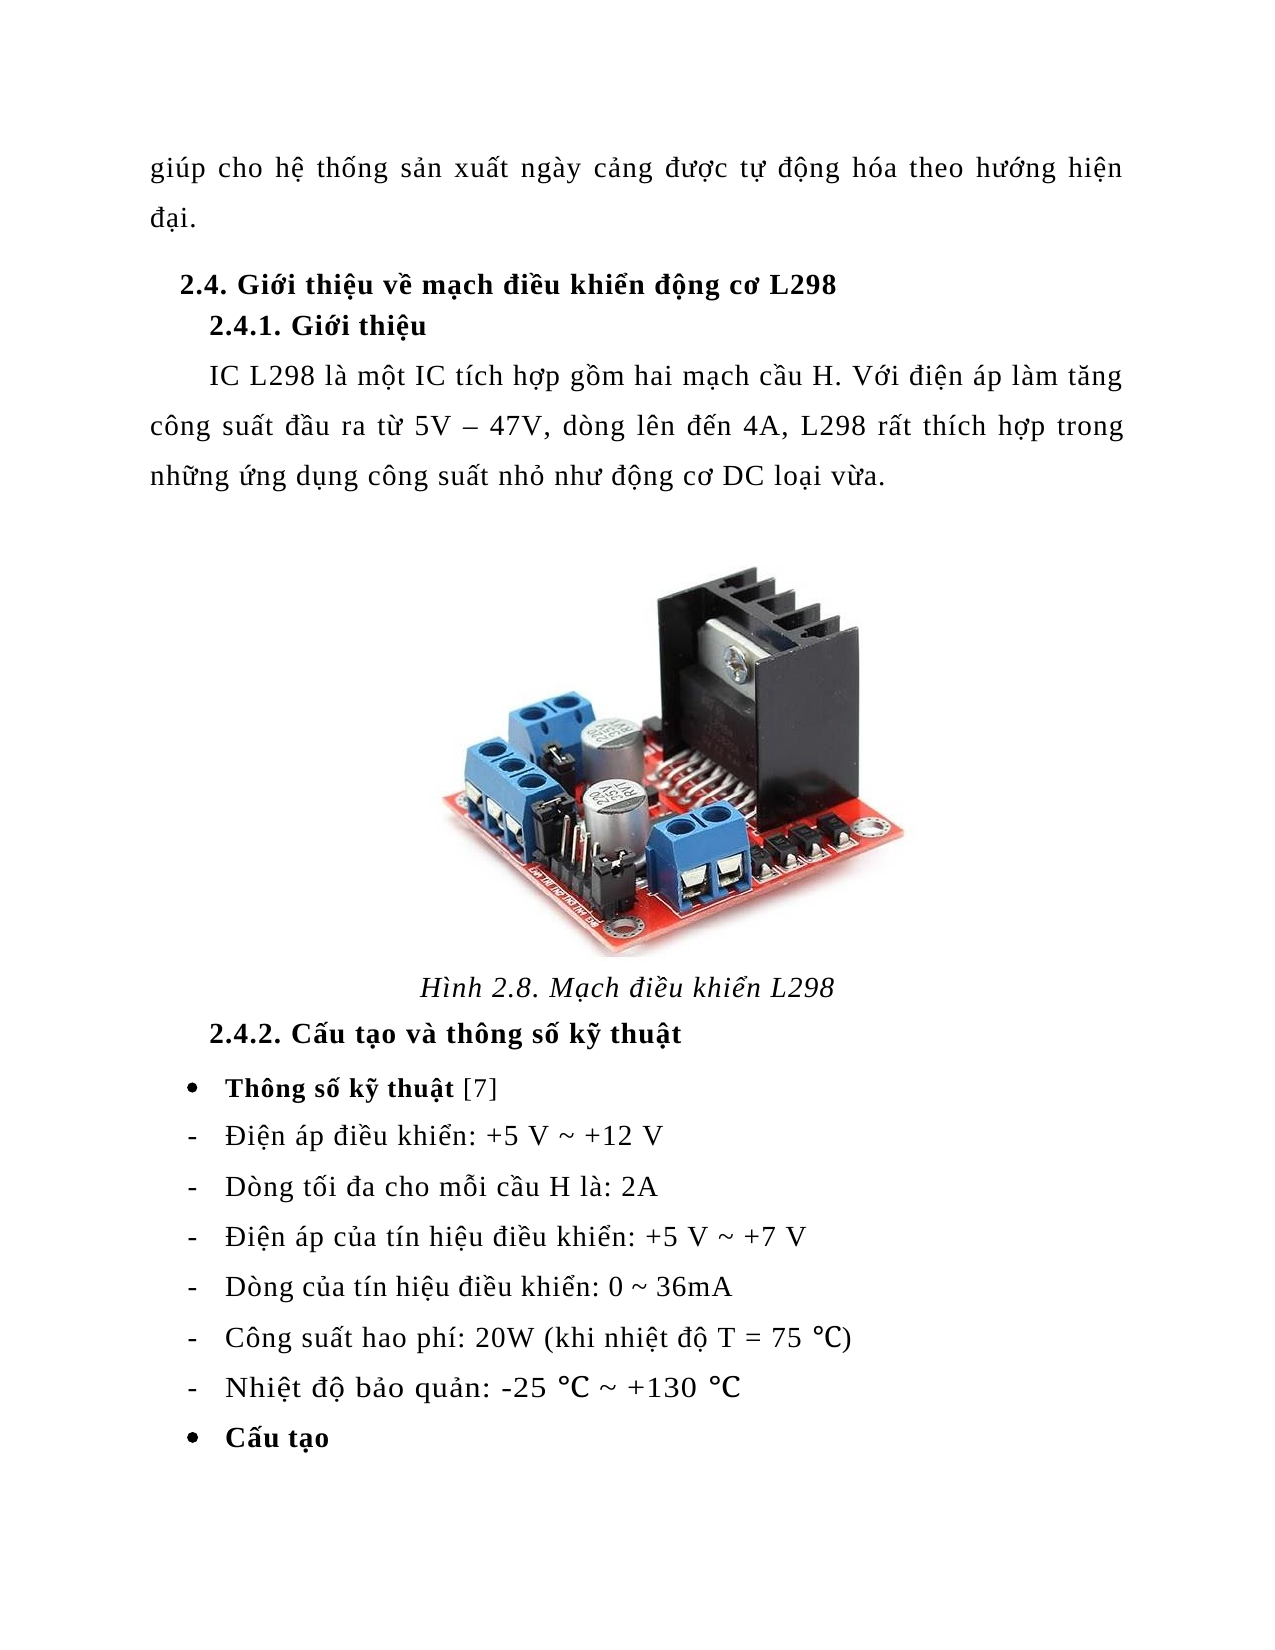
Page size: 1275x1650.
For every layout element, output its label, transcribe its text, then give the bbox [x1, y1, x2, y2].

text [150, 150, 1125, 234]
list Thông số kỹ thuật [187, 1072, 1125, 1103]
list Dòng tối đa cho mỗi cầu H là: 2A [187, 1169, 1125, 1202]
subtitle Giới thiệu [209, 308, 1125, 341]
list Nhiệt độ bảo quản: -25 ℃ ~ +130 ℃ [187, 1370, 1125, 1404]
picture [428, 565, 918, 962]
list Điện áp của tín hiệu điều khiển: +5 V ~ +7 V [187, 1219, 1125, 1253]
text IC L298 là một IC tích hợp gồm hai mạch cầu H. Với điện áp làm tăng công suất đầu ra từ 5V – 47V, dòng lên đến 4A, L298 rất thích hợp trong những ứng dụng công suất nhỏ như động cơ DC loại vừa. [150, 358, 1125, 492]
list Cấu tạo [187, 1420, 1125, 1454]
list Công suất hao phí: 20W (khi nhiệt độ T = 75 ℃) [187, 1320, 1125, 1353]
list Điện áp điều khiển: +5 V ~ +12 V [187, 1118, 1125, 1152]
subtitle Giới thiệu về mạch điều khiển động cơ L298 [179, 267, 1125, 301]
list Dòng của tín hiệu điều khiển: 0 ~ 36mA [187, 1269, 1125, 1303]
